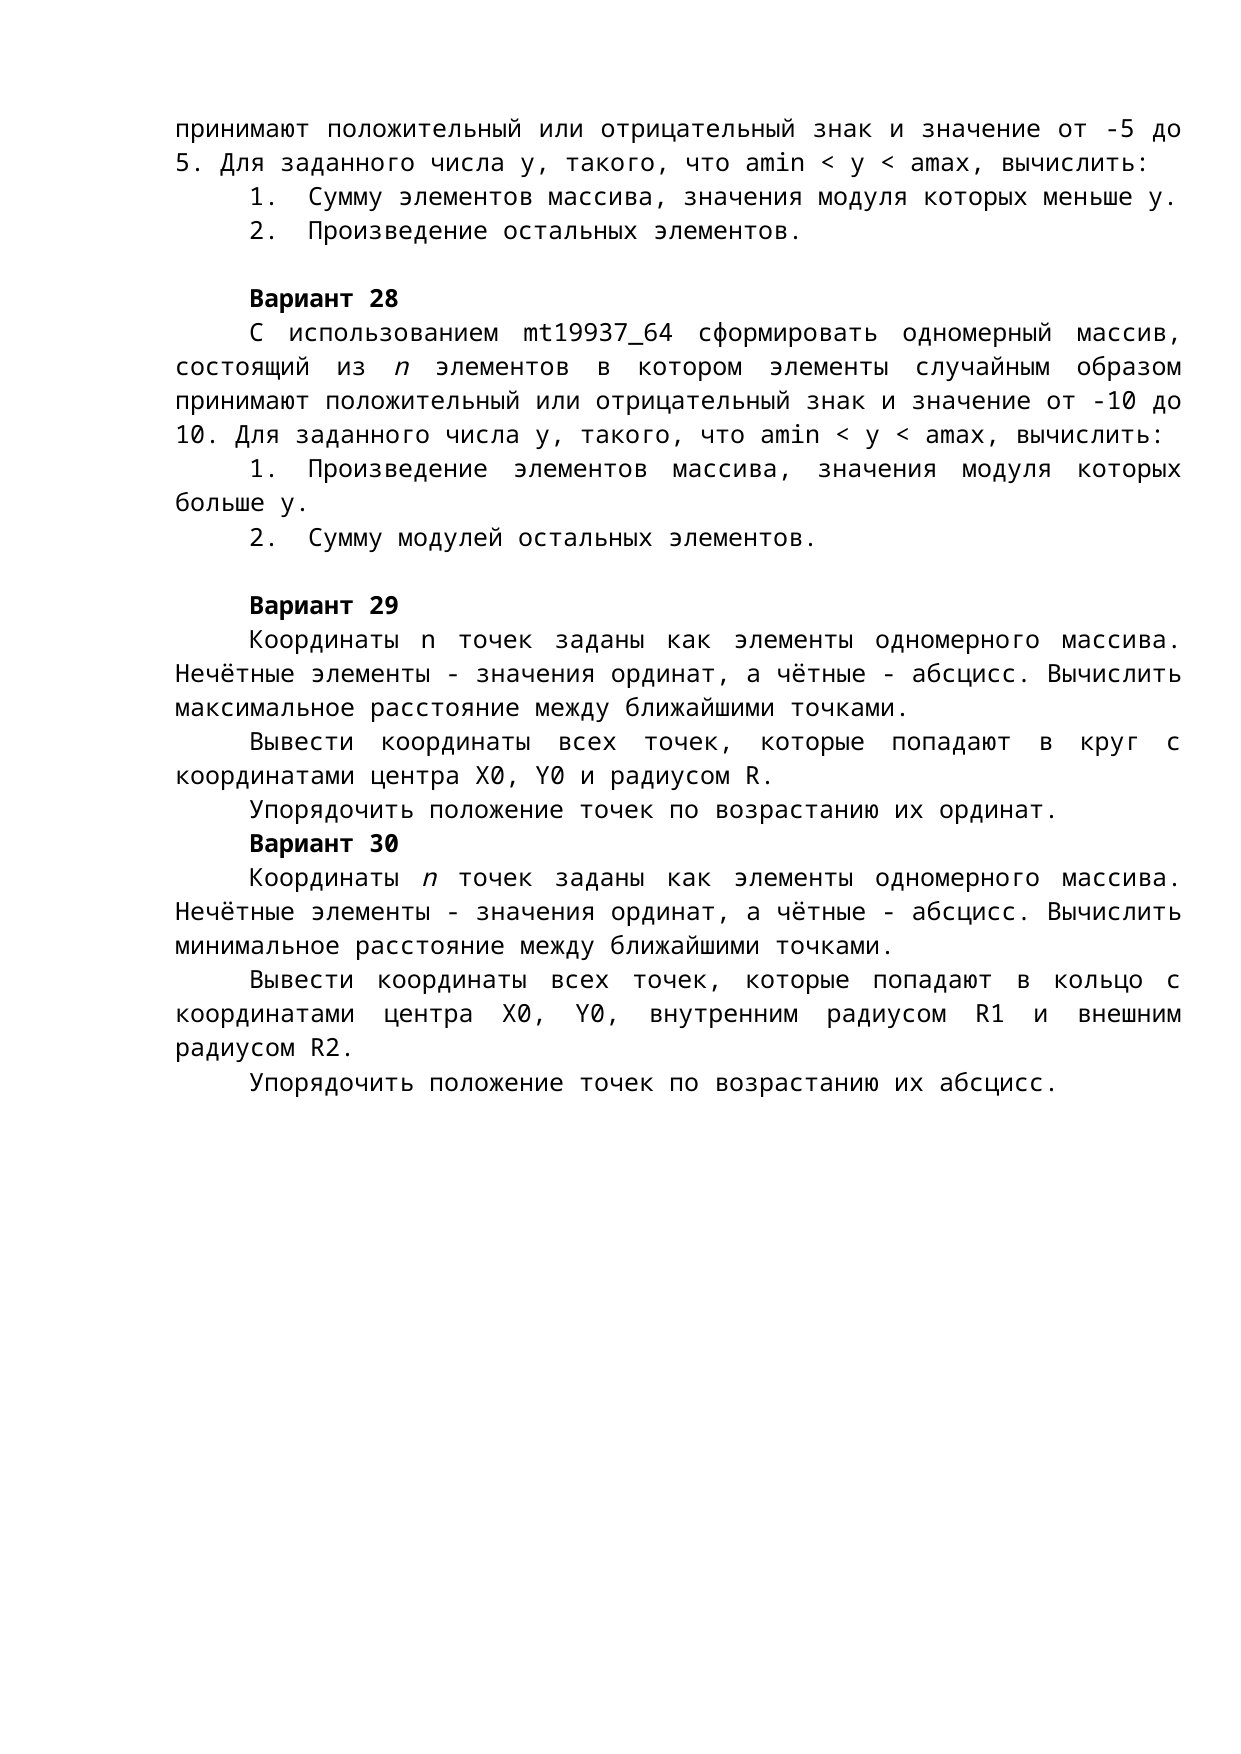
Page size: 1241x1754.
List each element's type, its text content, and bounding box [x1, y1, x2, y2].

text Вывести координаты всех точек, которые попадают в кольцо с координатами центра X0, Y0, внутренним радиусом R1 и внешним радиусом R2. [175, 962, 1182, 1064]
text С использованием mt19937_64 сформировать одномерный массив, состоящий из n элементов в котором элементы случайным образом принимают положительный или отрицательный знак и значение от -10 до 10. Для заданного числа y, такого, что amin < y < amax, вычислить: [175, 315, 1182, 451]
text Упорядочить положение точек по возрастанию их ординат. [175, 792, 1182, 826]
text Вариант 29 [175, 587, 1182, 621]
text Вариант 30 [175, 826, 1182, 860]
text 2. Произведение остальных элементов. [175, 213, 1182, 247]
text 1. Произведение элементов массива, значения модуля которых больше y. [175, 451, 1182, 519]
text 1. Сумму элементов массива, значения модуля которых меньше y. [175, 178, 1182, 213]
text Координаты n точек заданы как элементы одномерного массива. Нечётные элементы - значения ординат, а чётные - абсцисс. Вычислить минимальное расстояние между ближайшими точками. [175, 860, 1182, 962]
text Вывести координаты всех точек, которые попадают в круг с координатами центра X0, Y0 и радиусом R. [175, 723, 1182, 792]
text Вариант 28 [175, 281, 1182, 315]
text Координаты n точек заданы как элементы одномерного массива. Нечётные элементы - значения ординат, а чётные - абсцисс. Вычислить максимальное расстояние между ближайшими точками. [175, 621, 1182, 723]
text 2. Сумму модулей остальных элементов. [175, 519, 1182, 553]
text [175, 110, 1182, 178]
text Упорядочить положение точек по возрастанию их абсцисс. [175, 1064, 1182, 1098]
